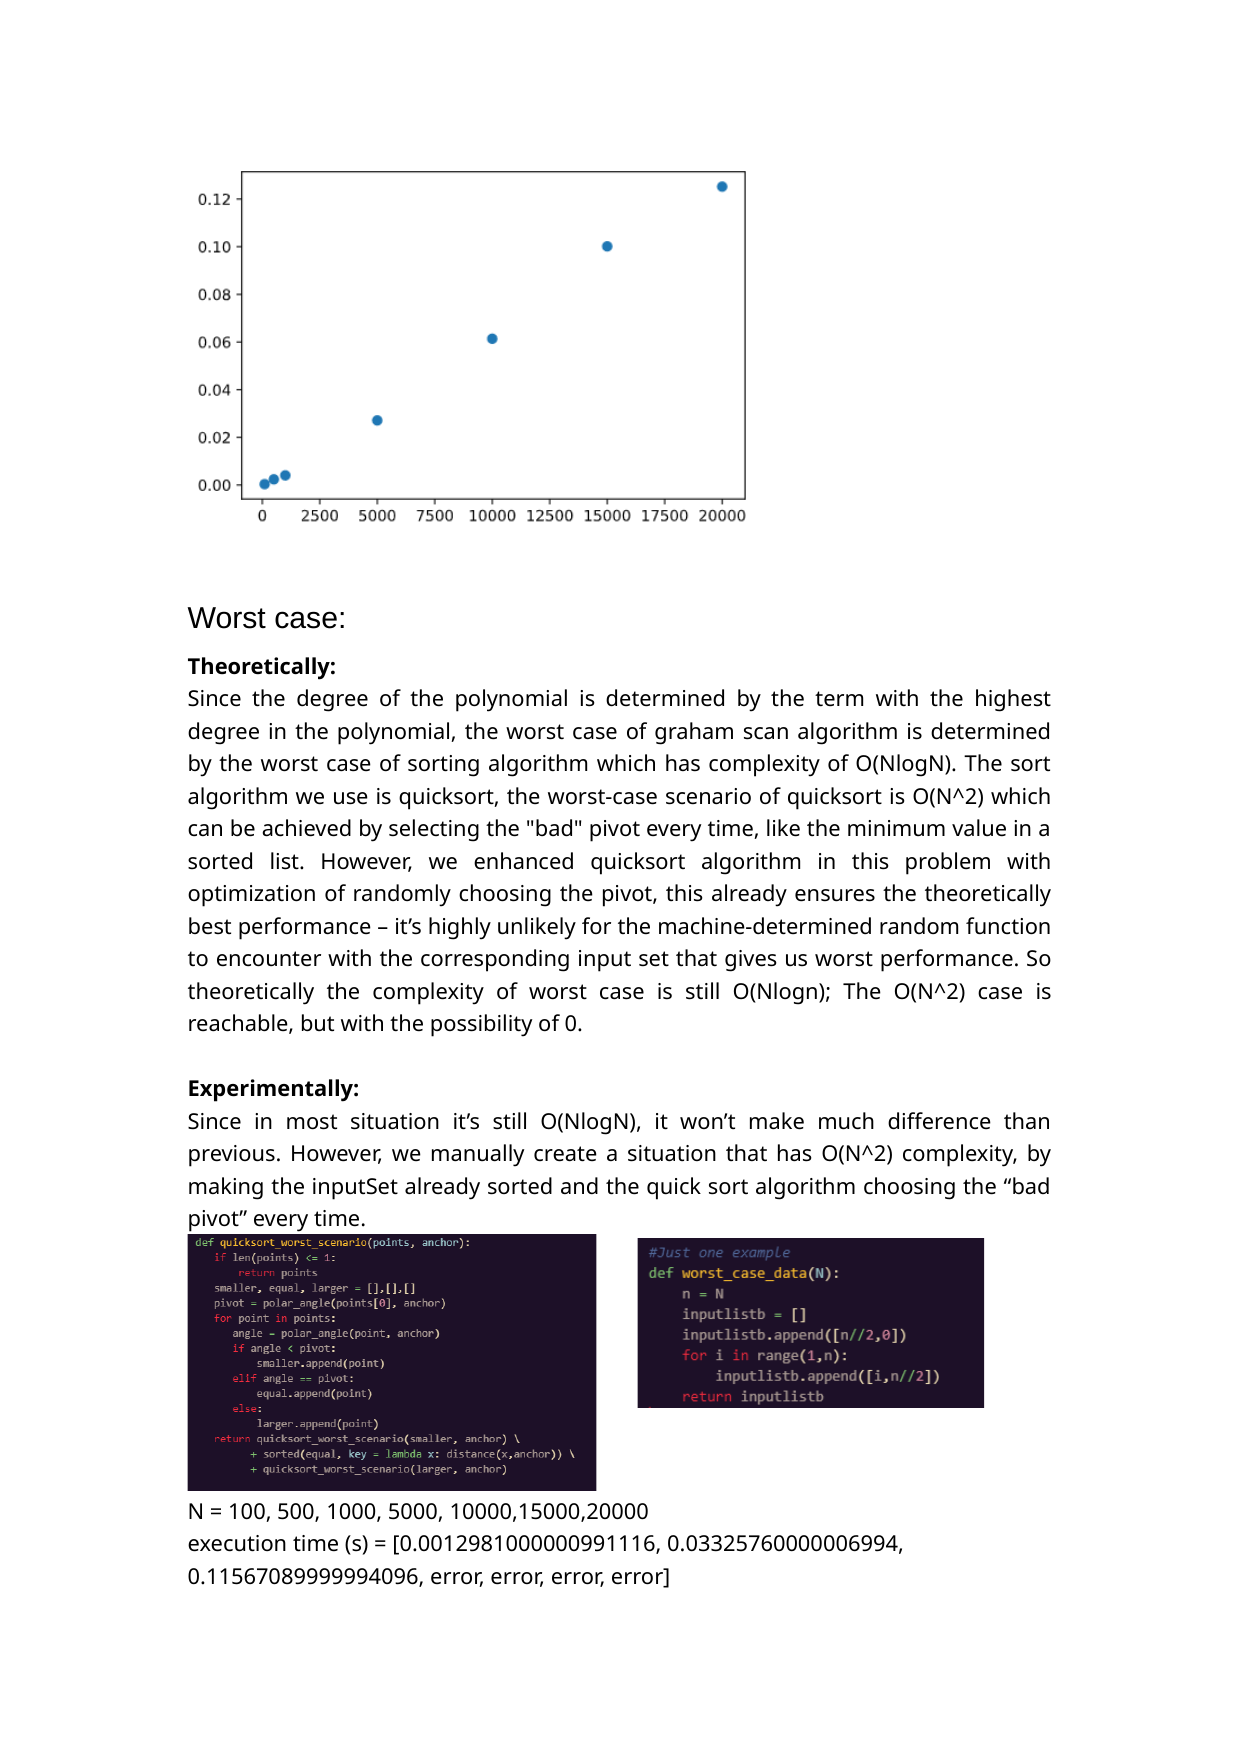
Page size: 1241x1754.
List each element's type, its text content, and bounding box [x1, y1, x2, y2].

picture [187, 1234, 597, 1491]
text Since the degree of the polynomial is determined by the term with the highest degree in the polynomial, the worst case of graham scan algorithm is determined by the worst case of sorting algorithm which has complexity of O(NlogN). The sort algorithm we use is quicksort, the worst-case scenario of quicksort is O(N^2) which can be achieved by selecting the "bad" pivot every time, like the minimum value in a sorted list. However, we enhanced quicksort algorithm in this problem with optimization of randomly choosing the pivot, this already ensures the theoretically best performance – it’s highly unlikely for the machine-determined random function to encounter with the corresponding input set that gives us worst performance. So theoretically the complexity of worst case is still O(Nlogn); The O(N^2) case is reachable, but with the possibility of 0. [187, 682, 1053, 1039]
text execution time (s) = [0.0012981000000991116, 0.03325760000006994, 0.11567089999994096, error, error, error, error] [187, 1527, 1053, 1592]
picture [187, 162, 757, 535]
text Worst case: [187, 584, 1053, 649]
text Experimentally: [187, 1072, 1053, 1104]
text Since in most situation it’s still O(NlogN), it won’t make much difference than previous. However, we manually create a situation that has O(N^2) complexity, by making the inputSet already sorted and the quick sort algorithm choosing the “bad pivot” every time. [187, 1104, 1053, 1234]
picture [637, 1238, 985, 1408]
text N = 100, 500, 1000, 5000, 10000,15000,20000 [187, 1494, 1053, 1527]
text Theoretically: [187, 649, 1053, 682]
